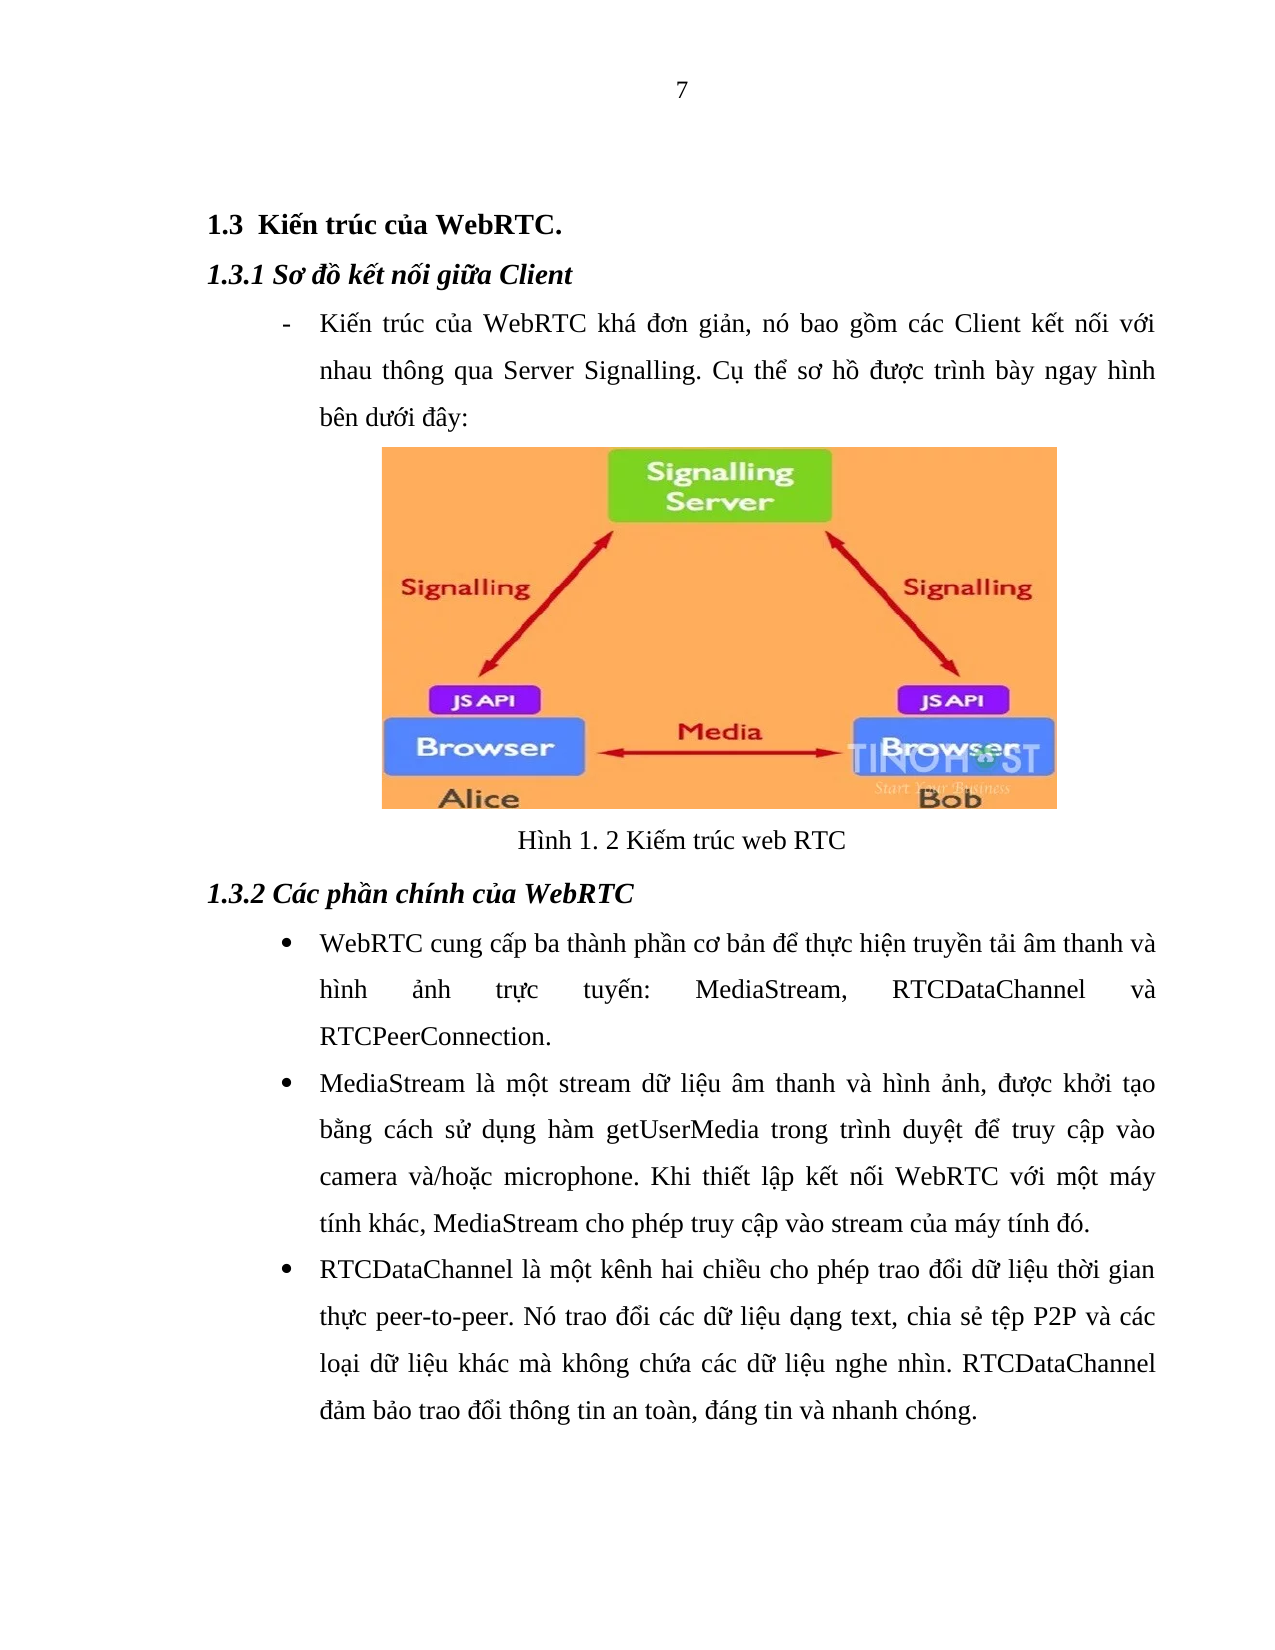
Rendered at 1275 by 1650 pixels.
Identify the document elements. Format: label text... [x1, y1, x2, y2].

list MediaStream là một stream dữ liệu âm thanh và hình ảnh, được khởi tạo bằng cách sử dụng hàm getUserMedia trong trình duyệt để truy cập vào camera và/hoặc microphone. Khi thiết lập kết nối WebRTC với một máy tính khác, MediaStream cho phép truy cập vào stream của máy tính đó. [282, 1067, 1157, 1238]
text 1.3.2 Các phần chính của WebRTC [207, 876, 1157, 910]
list RTCDataChannel là một kênh hai chiều cho phép trao đổi dữ liệu thời gian thực peer-to-peer. Nó trao đổi các dữ liệu dạng text, chia sẻ tệp P2P và các loại dữ liệu khác mà không chứa các dữ liệu nghe nhìn. RTCDataChannel đảm bảo trao đổi thông tin an toàn, đáng tin và nhanh chóng. [282, 1254, 1157, 1425]
picture [381, 447, 1057, 809]
text Hình 1. 2 Kiếm trúc web RTC [207, 824, 1157, 856]
text 1.3.1 Sơ đồ kết nối giữa Client [207, 257, 1157, 291]
text 1.3 Kiến trúc của WebRTC. [207, 207, 1157, 240]
list Kiến trúc của WebRTC khá đơn giản, nó bao gồm các Client kết nối với nhau thông qua Server Signalling. Cụ thể sơ hồ được trình bày ngay hình bên dưới đây: [282, 307, 1157, 432]
list WebRTC cung cấp ba thành phần cơ bản để thực hiện truyền tải âm thanh và hình ảnh trực tuyến: MediaStream, RTCDataChannel và RTCPeerConnection. [282, 927, 1157, 1051]
